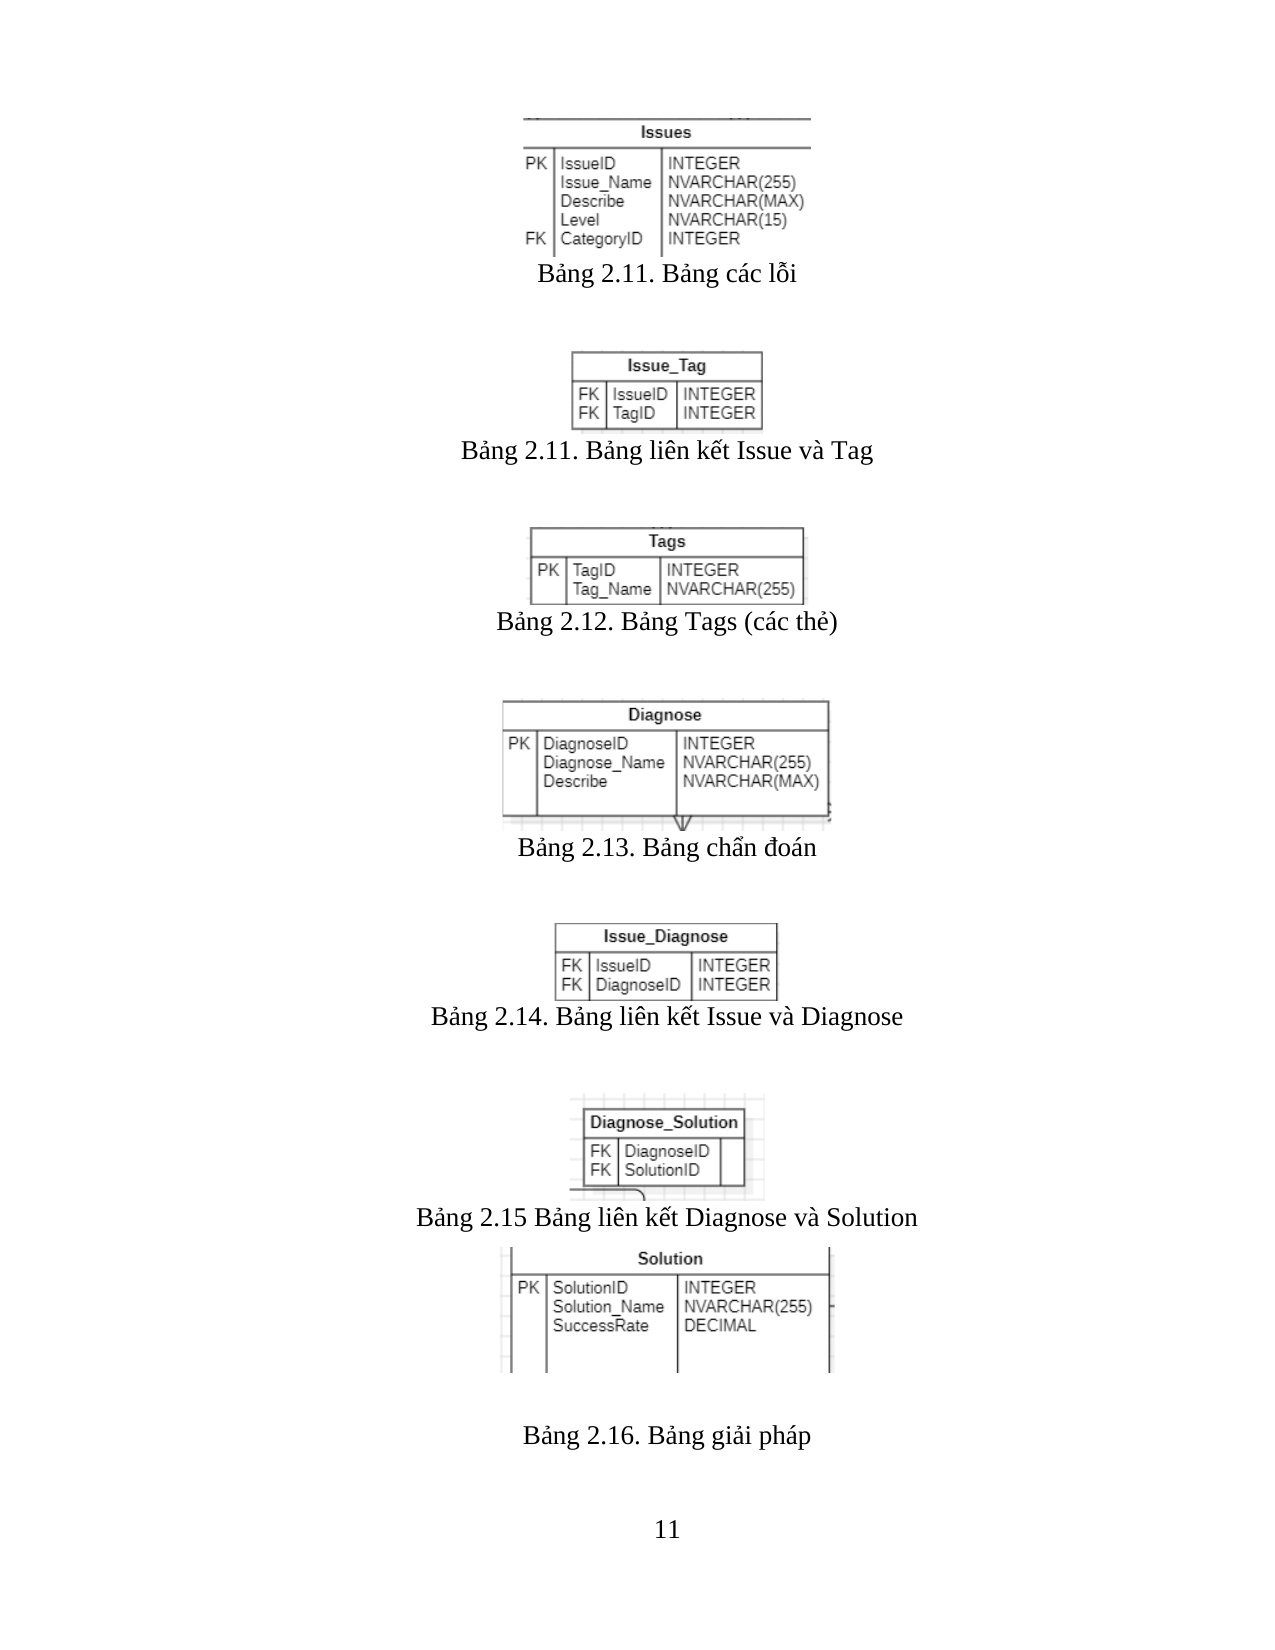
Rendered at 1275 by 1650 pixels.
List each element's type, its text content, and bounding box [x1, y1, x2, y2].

picture [569, 1093, 765, 1201]
text Bảng 2.11. Bảng các lỗi [177, 257, 1157, 288]
text Bảng 2.14. Bảng liên kết Issue và Diagnose [177, 1000, 1157, 1031]
picture [523, 118, 811, 257]
picture [554, 923, 780, 1001]
picture [525, 527, 809, 605]
picture [571, 350, 763, 434]
text Bảng 2.11. Bảng liên kết Issue và Tag [177, 434, 1157, 465]
text Bảng 2.12. Bảng Tags (các thẻ) [177, 605, 1157, 636]
text Bảng 2.15 Bảng liên kết Diagnose và Solution [177, 1201, 1157, 1232]
text Bảng 2.13. Bảng chẩn đoán [177, 831, 1157, 862]
picture [499, 1247, 835, 1373]
picture [502, 698, 832, 831]
text Bảng 2.16. Bảng giải pháp [177, 1419, 1157, 1451]
